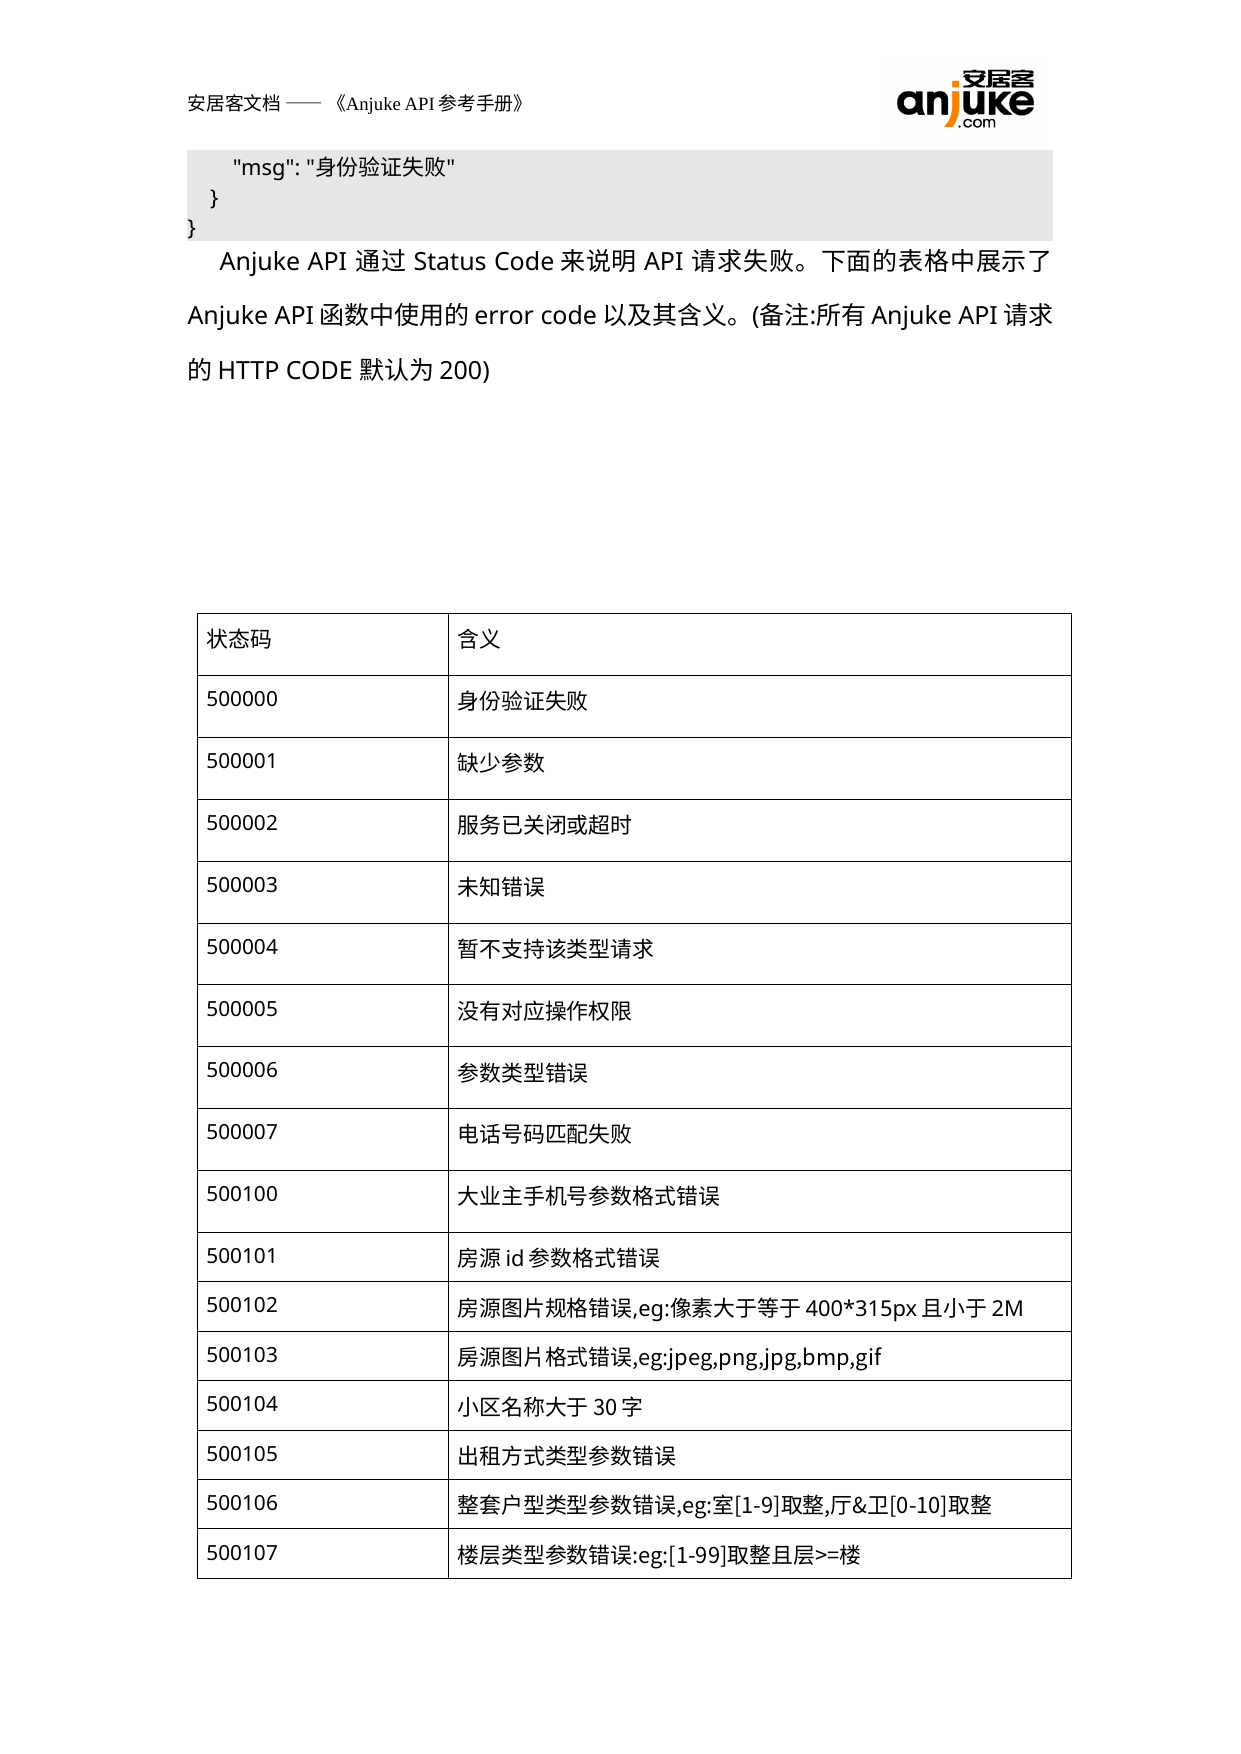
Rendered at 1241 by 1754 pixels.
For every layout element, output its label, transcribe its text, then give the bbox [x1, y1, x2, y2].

table_cell 小区名称大于30字 [449, 1381, 1071, 1429]
text } [187, 182, 1053, 212]
table_cell 500100 [198, 1171, 448, 1232]
table_cell 没有对应操作权限 [449, 985, 1071, 1046]
table_cell 电话号码匹配失败 [449, 1109, 1071, 1170]
table_cell 500000 [198, 676, 448, 737]
table_cell 房源图片规格错误,eg:像素大于等于400*315px且小于2M [449, 1282, 1071, 1331]
table_cell 500104 [198, 1381, 448, 1429]
table_cell 楼层类型参数错误:eg:[1-99]取整且层>=楼 [449, 1529, 1071, 1578]
table_cell 房源图片格式错误,eg:jpeg,png,jpg,bmp,gif [449, 1332, 1071, 1380]
table_header 含义 [449, 614, 1071, 675]
table_cell 500107 [198, 1529, 448, 1578]
table_cell 暂不支持该类型请求 [449, 924, 1071, 984]
table_header 状态码 [198, 614, 448, 675]
table_cell 500103 [198, 1332, 448, 1380]
table_cell 500004 [198, 924, 448, 984]
table_cell 500002 [198, 800, 448, 861]
table_cell 500106 [198, 1480, 448, 1528]
table_cell 500102 [198, 1282, 448, 1331]
picture [880, 56, 1047, 141]
table_cell 500003 [198, 862, 448, 922]
table_cell 房源id参数格式错误 [449, 1233, 1071, 1281]
text Anjuke API 通过 Status Code来说明 API 请求失败。下面的表格中展示了Anjuke API函数中使用的error code以及其含义。(备注:所有Anjuke API请求的HTTP CODE 默认为200) [187, 241, 1053, 386]
table_cell 参数类型错误 [449, 1047, 1071, 1108]
table_cell 出租方式类型参数错误 [449, 1431, 1071, 1479]
table_cell 大业主手机号参数格式错误 [449, 1171, 1071, 1232]
table_cell 缺少参数 [449, 738, 1071, 799]
table_cell 500105 [198, 1431, 448, 1479]
table_cell 身份验证失败 [449, 676, 1071, 737]
table_cell 500005 [198, 985, 448, 1046]
table_cell 500007 [198, 1109, 448, 1170]
text "msg": "身份验证失败" [187, 150, 1053, 182]
table_cell 整套户型类型参数错误,eg:室[1-9]取整,厅&卫[0-10]取整 [449, 1480, 1071, 1528]
table_cell 未知错误 [449, 862, 1071, 922]
text } [187, 212, 1053, 241]
table_cell 服务已关闭或超时 [449, 800, 1071, 861]
table_cell 500101 [198, 1233, 448, 1281]
table_cell 500001 [198, 738, 448, 799]
table_cell 500006 [198, 1047, 448, 1108]
